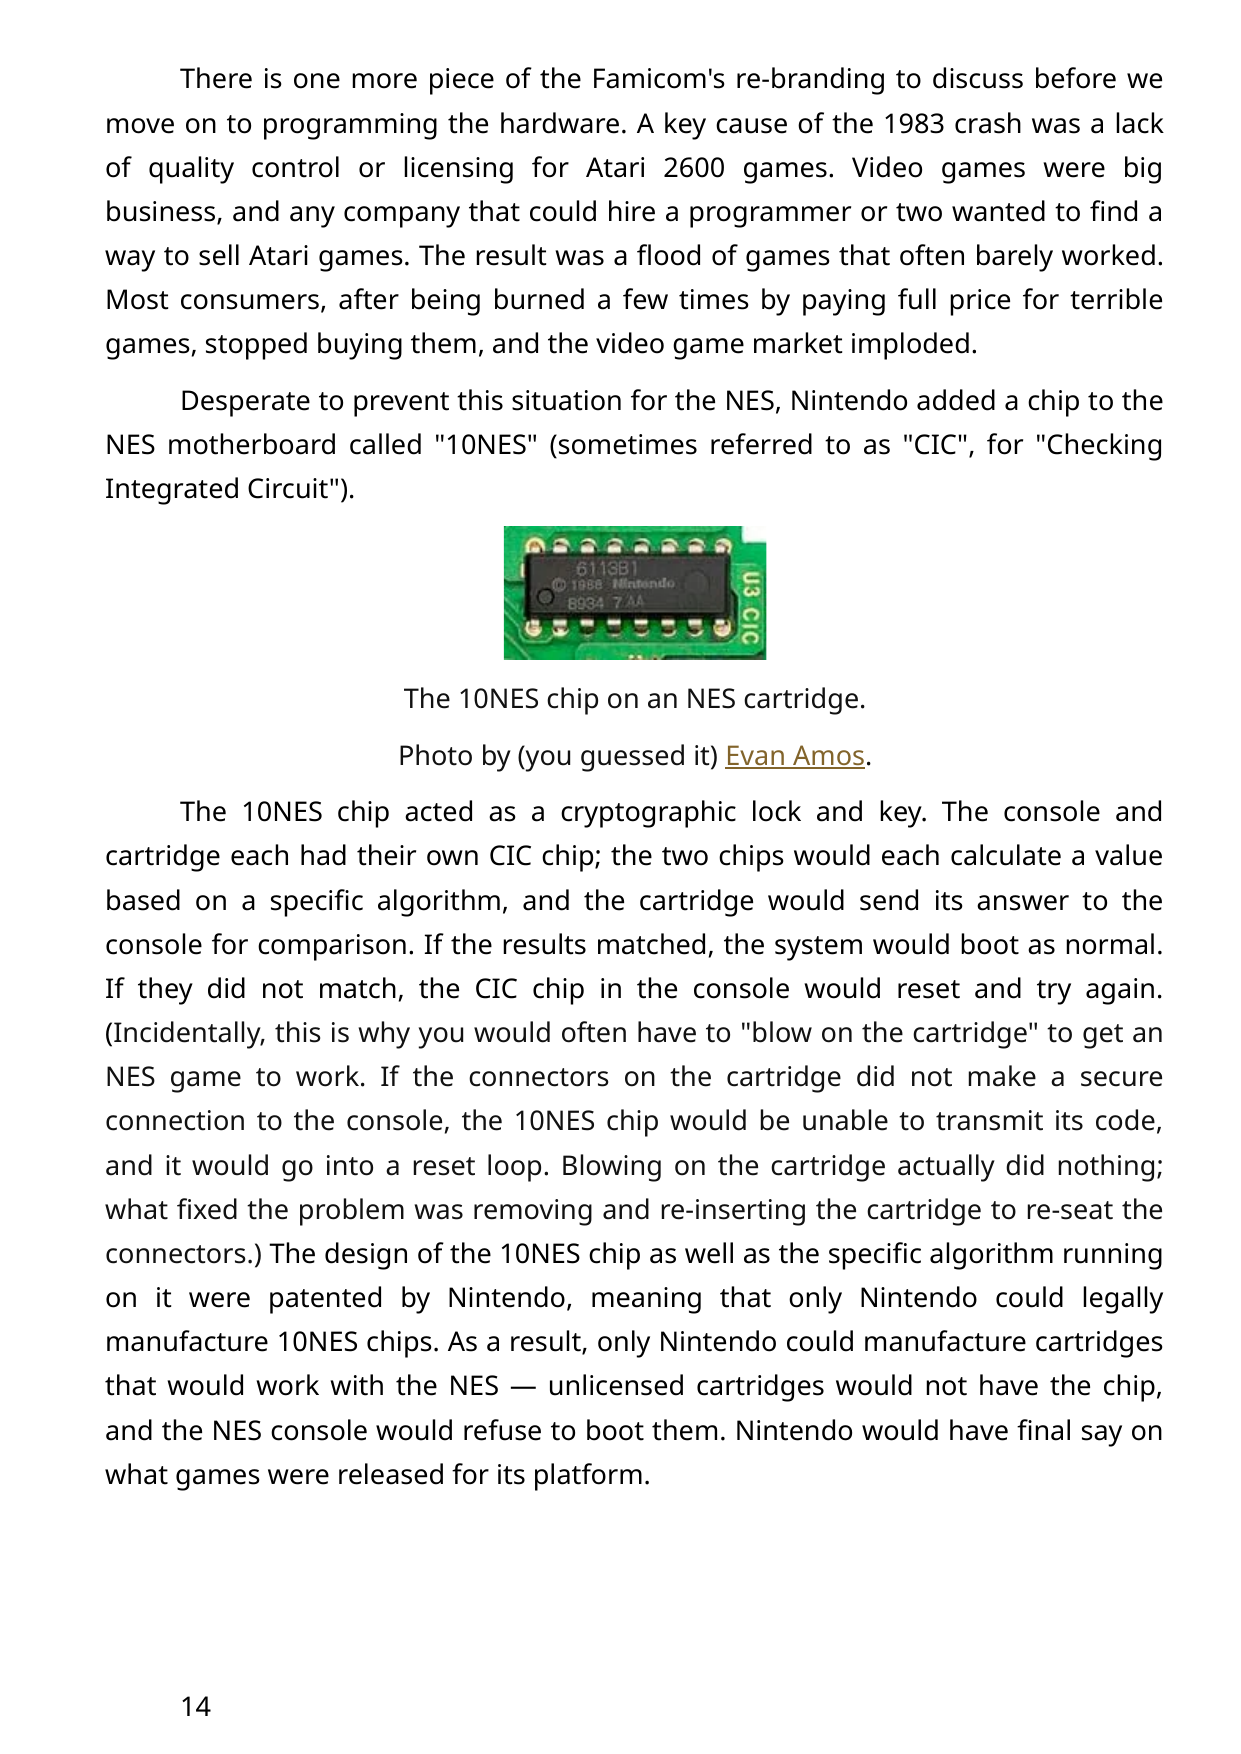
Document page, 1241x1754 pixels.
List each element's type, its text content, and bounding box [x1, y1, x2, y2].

text There is one more piece of the Famicom's re-branding to discuss before we move on to programming the hardware. A key cause of the 1983 crash was a lack of quality control or licensing for Atari 2600 games. Video games were big business, and any company that could hire a programmer or two wanted to find a way to sell Atari games. The result was a flood of games that often barely worked. Most consumers, after being burned a few times by paying full price for terrible games, stopped buying them, and the video game market imploded. [105, 60, 1165, 362]
text The 10NES chip on an NES cartridge. [105, 679, 1165, 716]
picture [503, 526, 767, 660]
text Desperate to prevent this situation for the NES, Nintendo added a chip to the NES motherboard called "10NES" (sometimes referred to as "CIC", for "Checking Integrated Circuit"). [105, 382, 1165, 507]
text Photo by (you guessed it) Evan Amos. [105, 736, 1165, 773]
text The 10NES chip acted as a cryptographic lock and key. The console and cartridge each had their own CIC chip; the two chips would each calculate a value based on a specific algorithm, and the cartridge would send its answer to the console for comparison. If the results matched, the system would boot as normal. If they did not match, the CIC chip in the console would reset and try again. (Incidentally, this is why you would often have to "blow on the cartridge" to get an NES game to work. If the connectors on the cartridge did not make a secure connection to the console, the 10NES chip would be unable to transmit its code, and it would go into a reset loop. Blowing on the cartridge actually did nothing; what fixed the problem was removing and re-inserting the cartridge to re-seat the connectors.) The design of the 10NES chip as well as the specific algorithm running on it were patented by Nintendo, meaning that only Nintendo could legally manufacture 10NES chips. As a result, only Nintendo could manufacture cartridges that would work with the NES — unlicensed cartridges would not have the chip, and the NES console would refuse to boot them. Nintendo would have final say on what games were released for its platform. [105, 793, 1165, 1492]
